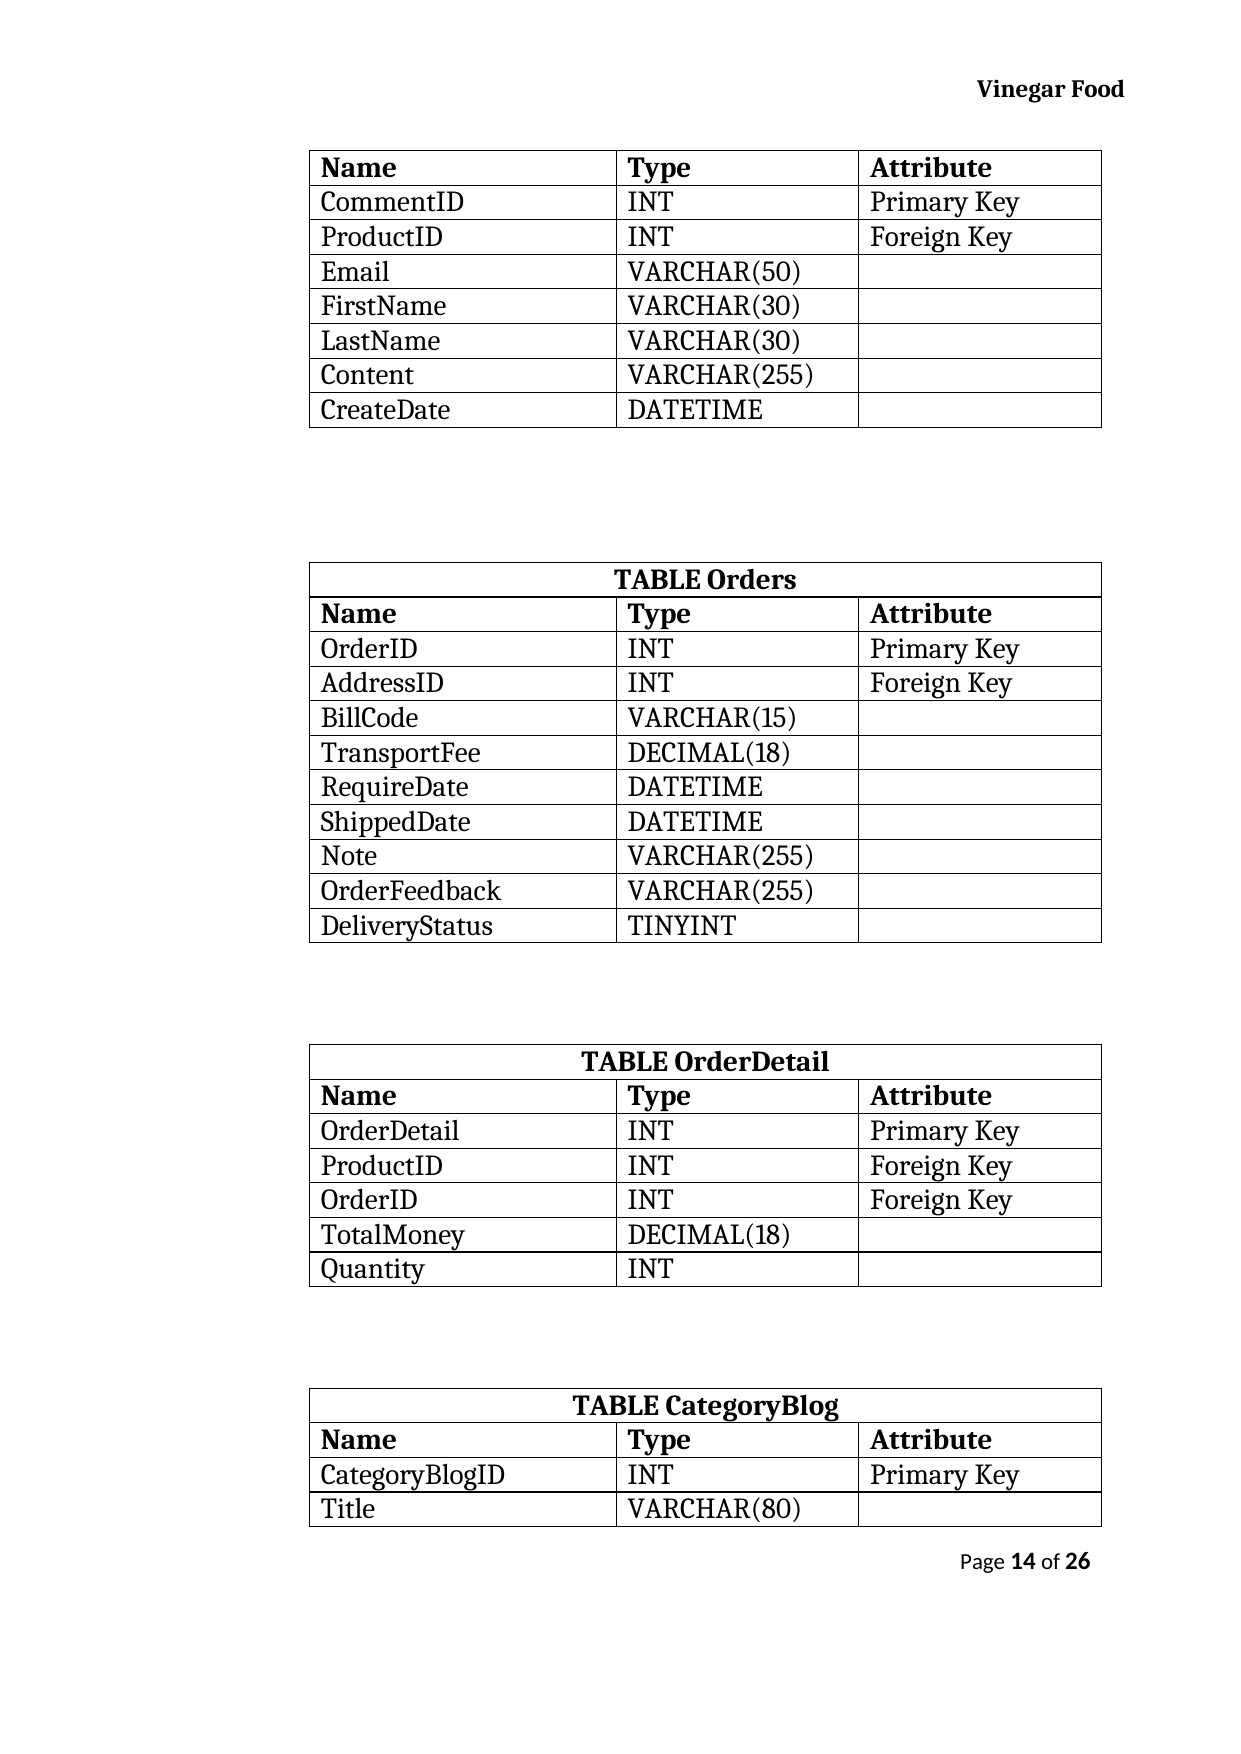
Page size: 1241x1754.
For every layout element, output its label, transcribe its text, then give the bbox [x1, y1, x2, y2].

table_cell ShippedDate [310, 805, 616, 838]
table_cell CategoryBlogID [310, 1458, 616, 1491]
table_cell Primary Key [859, 1458, 1101, 1491]
table_cell VARCHAR(15) [617, 701, 858, 735]
table_cell Foreign Key [859, 667, 1101, 700]
table_cell DECIMAL(18) [617, 736, 858, 769]
table_cell DATETIME [617, 770, 858, 804]
table_cell OrderID [310, 632, 616, 666]
table_cell Content [310, 359, 616, 392]
table_cell Primary Key [859, 1114, 1101, 1148]
table_cell [859, 874, 1101, 908]
table_cell TINYINT [617, 909, 858, 942]
table_cell [859, 909, 1101, 942]
table_cell Attribute [859, 598, 1101, 631]
table_cell [859, 289, 1101, 323]
table_cell Quantity [310, 1253, 616, 1286]
table_cell INT [617, 220, 858, 254]
table_cell Attribute [859, 1080, 1101, 1113]
table_cell [859, 324, 1101, 357]
table_cell Note [310, 840, 616, 873]
table_cell VARCHAR(255) [617, 874, 858, 908]
table_cell INT [617, 632, 858, 666]
table_cell VARCHAR(50) [617, 255, 858, 288]
table_cell DeliveryStatus [310, 909, 616, 942]
table_cell [859, 1218, 1101, 1251]
table_cell Title [310, 1493, 616, 1526]
table_cell VARCHAR(30) [617, 289, 858, 323]
table_cell BillCode [310, 701, 616, 735]
table_cell Name [310, 598, 616, 631]
table_cell INT [617, 186, 858, 219]
table_cell FirstName [310, 289, 616, 323]
table_cell Type [617, 1423, 858, 1457]
table_cell TotalMoney [310, 1218, 616, 1251]
table_cell [859, 1253, 1101, 1286]
table_cell VARCHAR(30) [617, 324, 858, 357]
table_cell INT [617, 1253, 858, 1286]
table_cell Attribute [859, 151, 1101, 184]
table_cell Type [617, 151, 858, 184]
table_cell AddressID [310, 667, 616, 700]
table_cell OrderDetail [310, 1114, 616, 1148]
table_cell OrderFeedback [310, 874, 616, 908]
table_cell DATETIME [617, 393, 858, 427]
table_cell Foreign Key [859, 220, 1101, 254]
table_cell Attribute [859, 1423, 1101, 1457]
table_cell Name [310, 151, 616, 184]
table_cell [859, 359, 1101, 392]
table_cell Email [310, 255, 616, 288]
table_cell [859, 770, 1101, 804]
table_header TABLE CategoryBlog [310, 1389, 1101, 1422]
table_cell Type [617, 1080, 858, 1113]
table_cell Type [617, 598, 858, 631]
table_cell DECIMAL(18) [617, 1218, 858, 1251]
table_cell Primary Key [859, 186, 1101, 219]
table_cell ProductID [310, 220, 616, 254]
table_cell Name [310, 1080, 616, 1113]
table_cell [859, 1493, 1101, 1526]
table_cell INT [617, 1458, 858, 1491]
table_cell Name [310, 1423, 616, 1457]
table_cell VARCHAR(255) [617, 359, 858, 392]
table_cell VARCHAR(80) [617, 1493, 858, 1526]
table_cell Primary Key [859, 632, 1101, 666]
table_cell [859, 701, 1101, 735]
table_cell DATETIME [617, 805, 858, 838]
table_cell [859, 255, 1101, 288]
table_header TABLE OrderDetail [310, 1045, 1101, 1078]
table_cell CreateDate [310, 393, 616, 427]
table_cell INT [617, 1183, 858, 1217]
table_cell Foreign Key [859, 1149, 1101, 1182]
table_cell LastName [310, 324, 616, 357]
table_cell [859, 840, 1101, 873]
table_cell INT [617, 667, 858, 700]
table_cell OrderID [310, 1183, 616, 1217]
table_cell CommentID [310, 186, 616, 219]
table_cell [859, 805, 1101, 838]
table_cell Foreign Key [859, 1183, 1101, 1217]
table_cell VARCHAR(255) [617, 840, 858, 873]
table_cell ProductID [310, 1149, 616, 1182]
table_cell [859, 736, 1101, 769]
table_cell INT [617, 1149, 858, 1182]
table_cell [859, 393, 1101, 427]
table_cell INT [617, 1114, 858, 1148]
table_cell TransportFee [310, 736, 616, 769]
table_header TABLE Orders [310, 563, 1101, 596]
table_cell RequireDate [310, 770, 616, 804]
